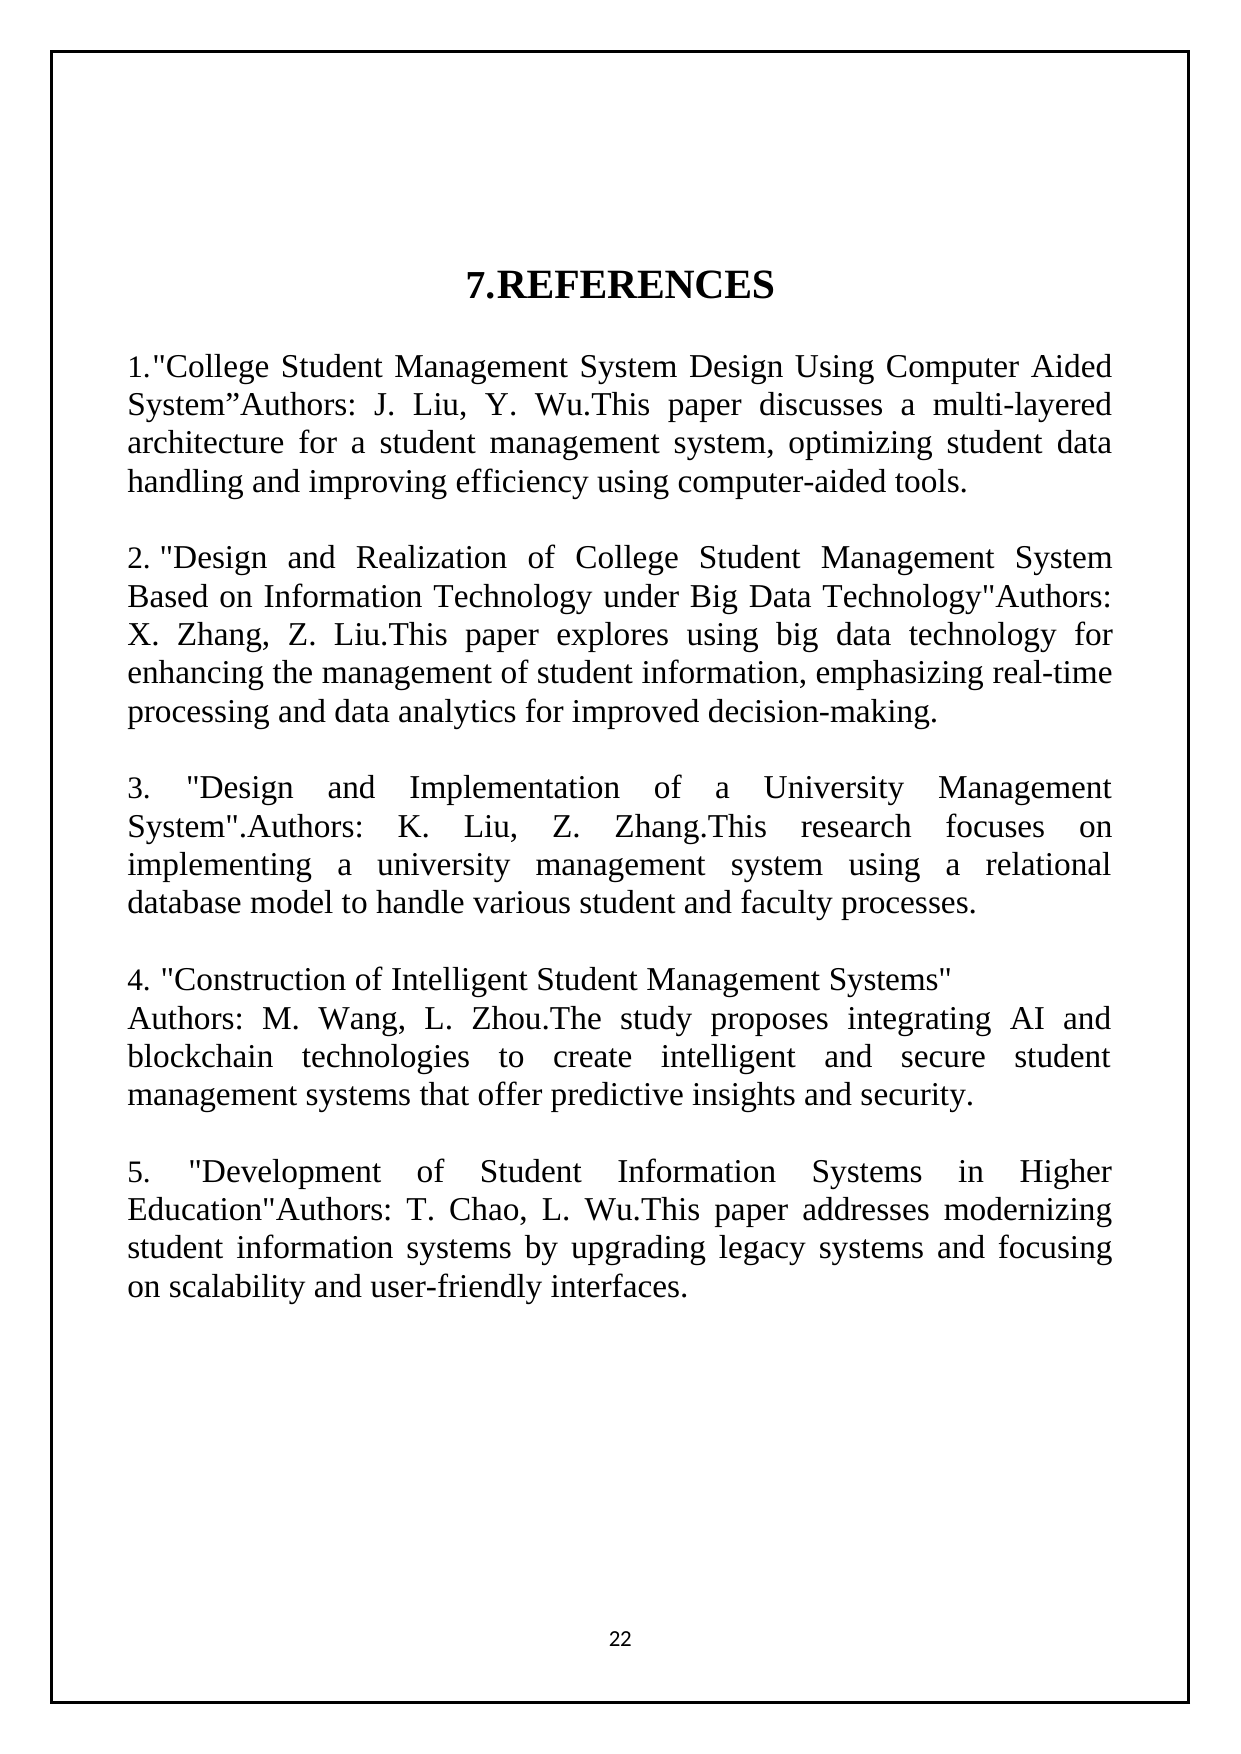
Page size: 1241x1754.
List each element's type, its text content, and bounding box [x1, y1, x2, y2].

text Authors: M. Wang, L. Zhou.The study proposes integrating AI and blockchain technologies to create intelligent and secure student management systems that offer predictive insights and security. [127, 998, 1112, 1113]
list "College Student Management System Design Using Computer Aided System”Authors: J. Liu, Y. Wu.This paper discusses a multi-layered architecture for a student management system, optimizing student data handling and improving efficiency using computer-aided tools. [127, 346, 1113, 499]
subtitle REFERENCES [117, 259, 1124, 307]
list "Construction of Intelligent Student Management Systems" [127, 959, 1126, 998]
list "Development of Student Information Systems in Higher Education"Authors: T. Chao, L. Wu.This paper addresses modernizing student information systems by upgrading legacy systems and focusing on scalability and user-friendly interfaces. [127, 1151, 1113, 1304]
list "Design and Realization of College Student Management System Based on Information Technology under Big Data Technology"Authors: X. Zhang, Z. Liu.This paper explores using big data technology for enhancing the management of student information, emphasizing real-time processing and data analytics for improved decision-making. [127, 538, 1113, 729]
list "Design and Implementation of a University Management System".Authors: K. Liu, Z. Zhang.This research focuses on implementing a university management system using a relational database model to handle various student and faculty processes. [127, 768, 1113, 921]
